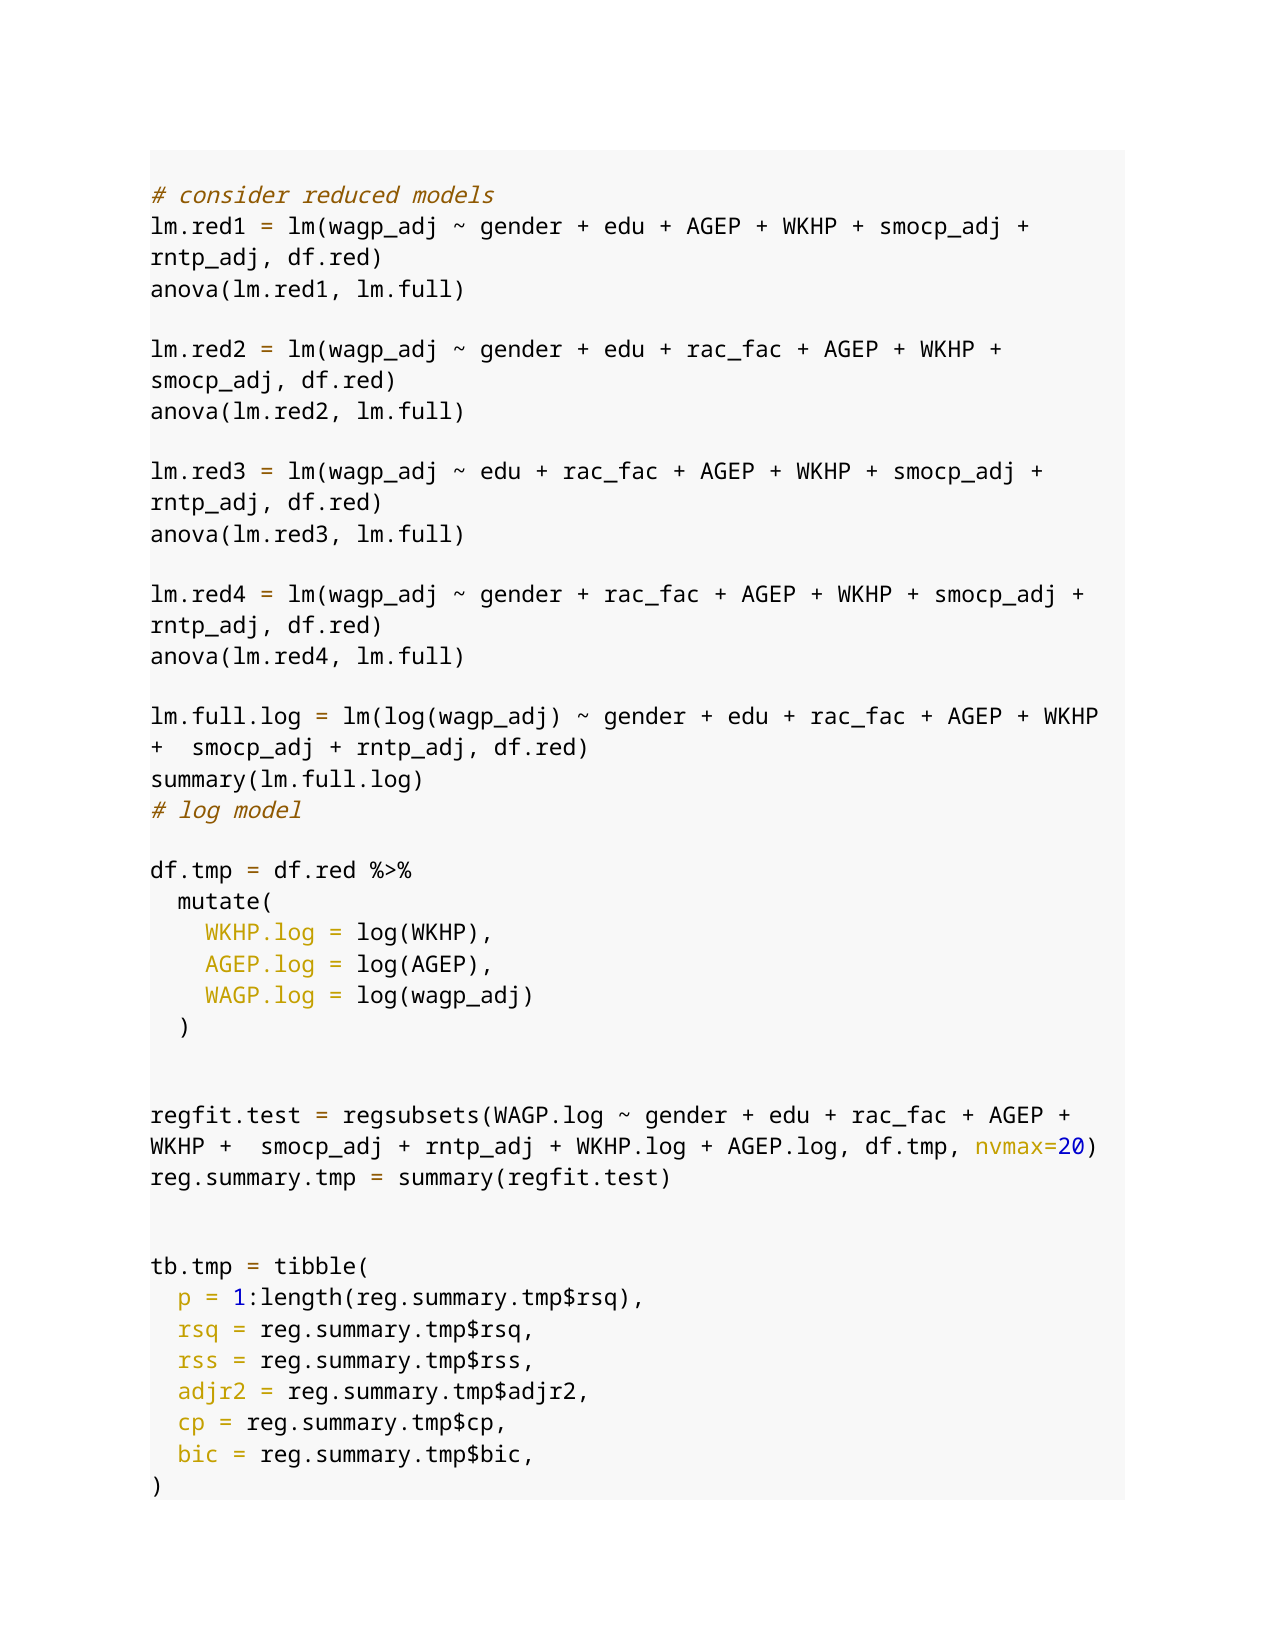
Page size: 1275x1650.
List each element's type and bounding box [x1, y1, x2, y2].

text [150, 150, 1125, 1500]
